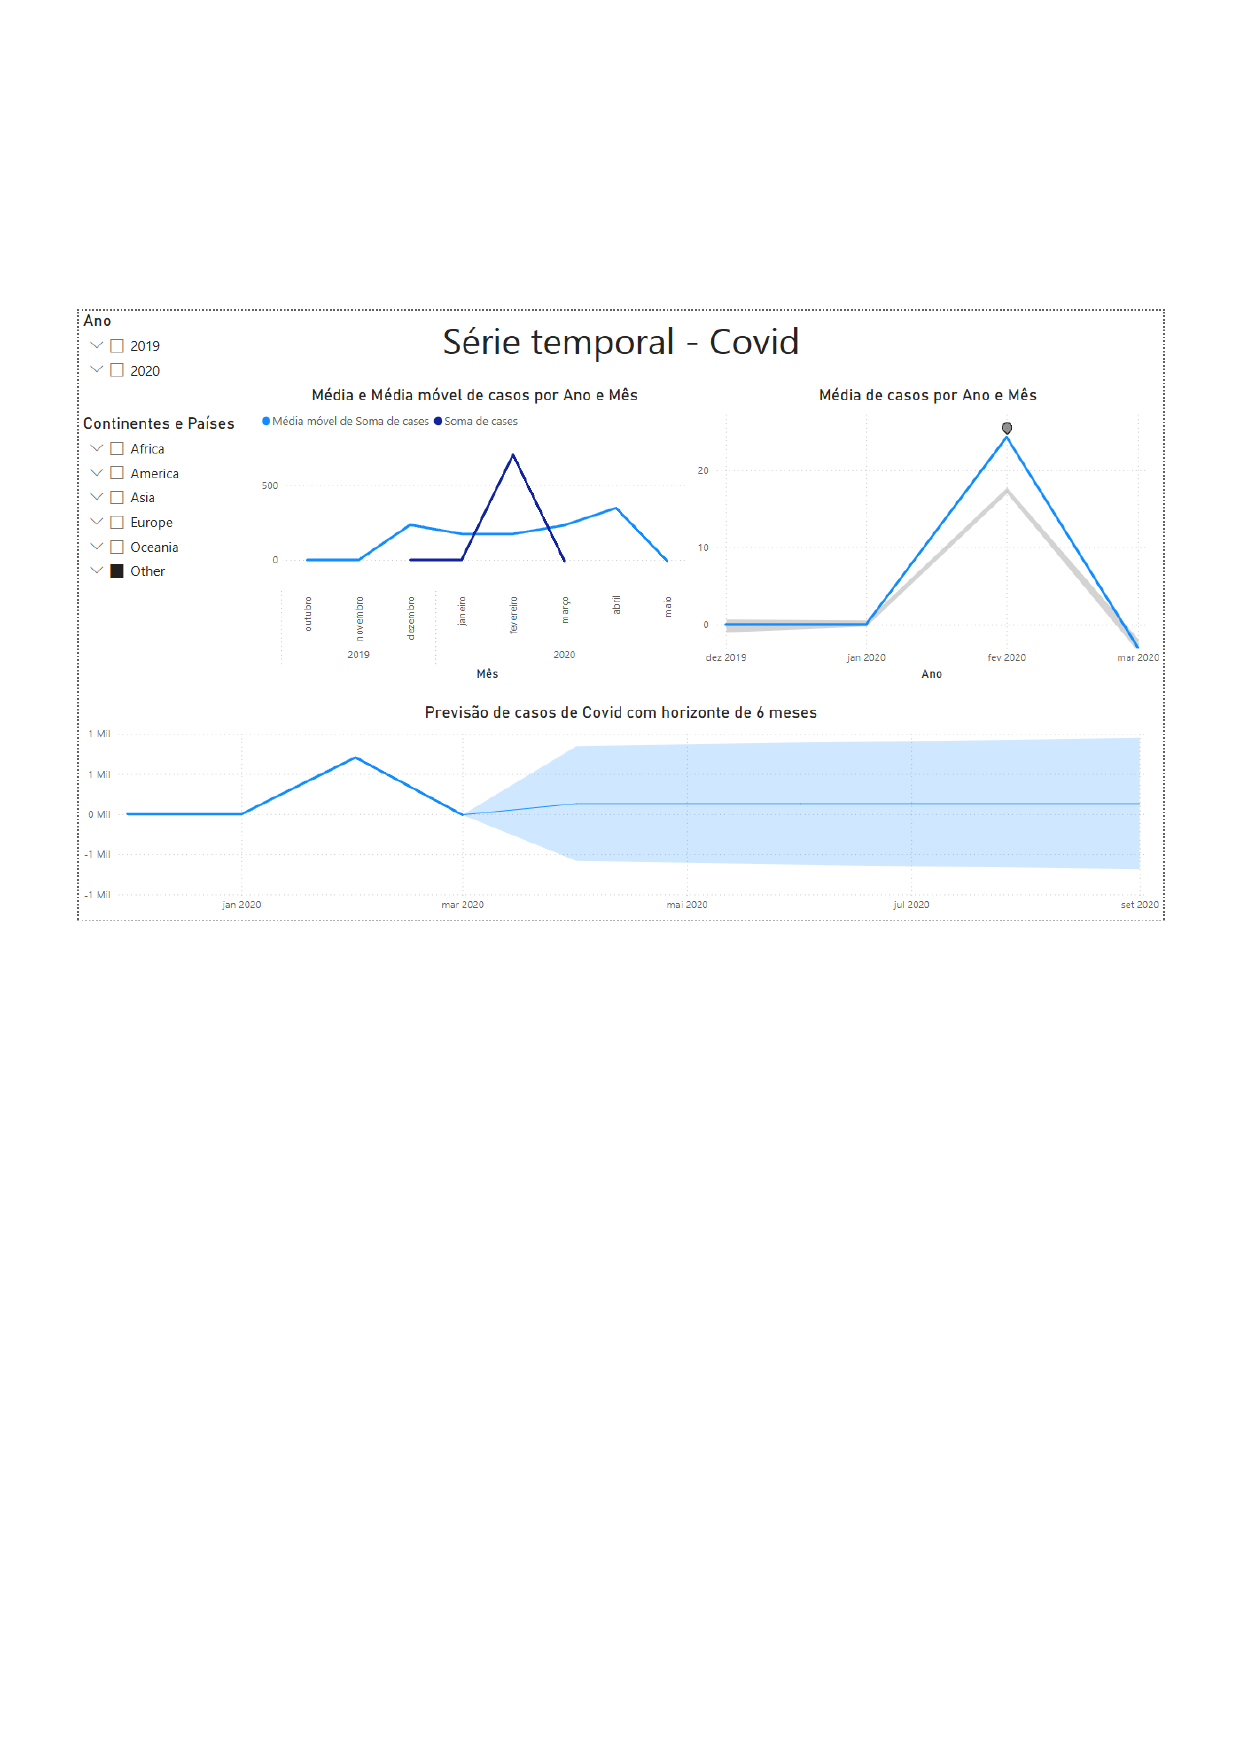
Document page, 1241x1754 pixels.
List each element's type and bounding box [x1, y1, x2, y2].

picture [75, 306, 1166, 921]
